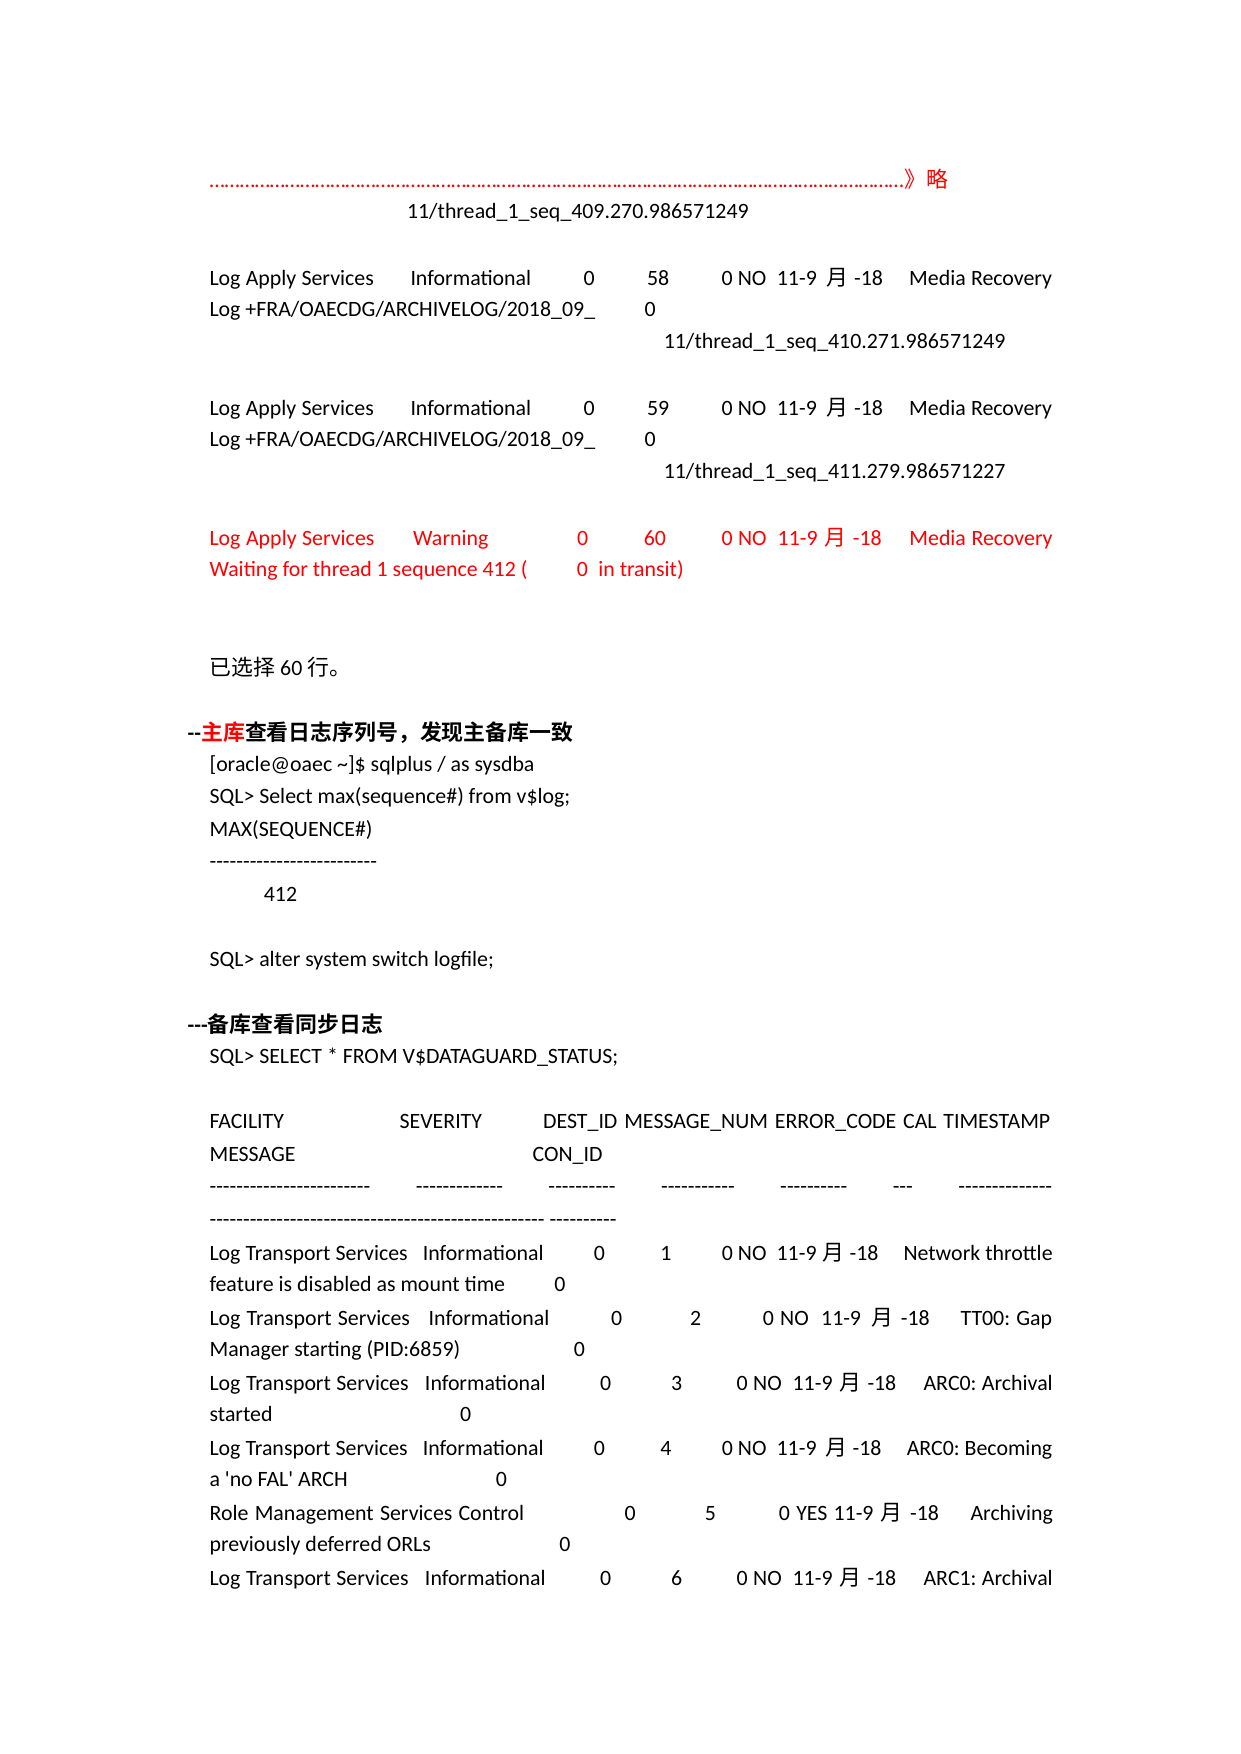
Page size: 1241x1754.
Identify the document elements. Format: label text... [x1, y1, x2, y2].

text SQL> Select max(sequence#) from v$log; [209, 779, 1053, 812]
text ------------------------ ------------- ---------- ----------- ---------- --- -------------- -------------------------------------------------- ---------- [209, 1169, 1053, 1234]
text FACILITY SEVERITY DEST_ID MESSAGE_NUM ERROR_CODE CAL TIMESTAMP MESSAGE CON_ID [209, 1104, 1053, 1169]
text Log Transport Services Informational 0 2 0 NO 11-9月 -18 TT00: Gap Manager starting (PID:6859) 0 [209, 1299, 1053, 1364]
text ------------------------- [209, 844, 1053, 877]
text Log Transport Services Informational 0 4 0 NO 11-9月 -18 ARC0: Becoming a 'no FAL' ARCH 0 [209, 1429, 1053, 1494]
text 11/thread_1_seq_409.270.986571249 [209, 194, 1053, 227]
text SQL> SELECT * FROM V$DATAGUARD_STATUS; [209, 1039, 1053, 1072]
text 11/thread_1_seq_411.279.986571227 [209, 454, 1053, 487]
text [209, 1559, 1053, 1592]
text --主库查看日志序列号，发现主备库一致 [187, 714, 1053, 747]
text [oracle@oaec ~]$ sqlplus / as sysdba [209, 747, 1053, 779]
text Role Management Services Control 0 5 0 YES 11-9月 -18 Archiving previously deferred ORLs 0 [209, 1494, 1053, 1559]
text MAX(SEQUENCE#) [209, 812, 1053, 844]
text Log Apply Services Warning 0 60 0 NO 11-9月 -18 Media Recovery Waiting for thread 1 sequence 412 ( 0 in transit) [209, 519, 1053, 584]
text SQL> alter system switch logfile; [209, 942, 1053, 974]
text Log Transport Services Informational 0 1 0 NO 11-9月 -18 Network throttle feature is disabled as mount time 0 [209, 1234, 1053, 1299]
text Log Transport Services Informational 0 3 0 NO 11-9月 -18 ARC0: Archival started 0 [209, 1364, 1053, 1429]
text Log Apply Services Informational 0 59 0 NO 11-9月 -18 Media Recovery Log +FRA/OAECDG/ARCHIVELOG/2018_09_ 0 [209, 389, 1053, 454]
text …………………………………………………………………………………………………………………………》略 [209, 162, 1053, 194]
text Log Apply Services Informational 0 58 0 NO 11-9月 -18 Media Recovery Log +FRA/OAECDG/ARCHIVELOG/2018_09_ 0 [209, 259, 1053, 324]
text 11/thread_1_seq_410.271.986571249 [209, 324, 1053, 357]
text 已选择 60 行。 [209, 649, 1053, 682]
text ---备库查看同步日志 [187, 1007, 1053, 1039]
text 412 [209, 877, 1053, 909]
